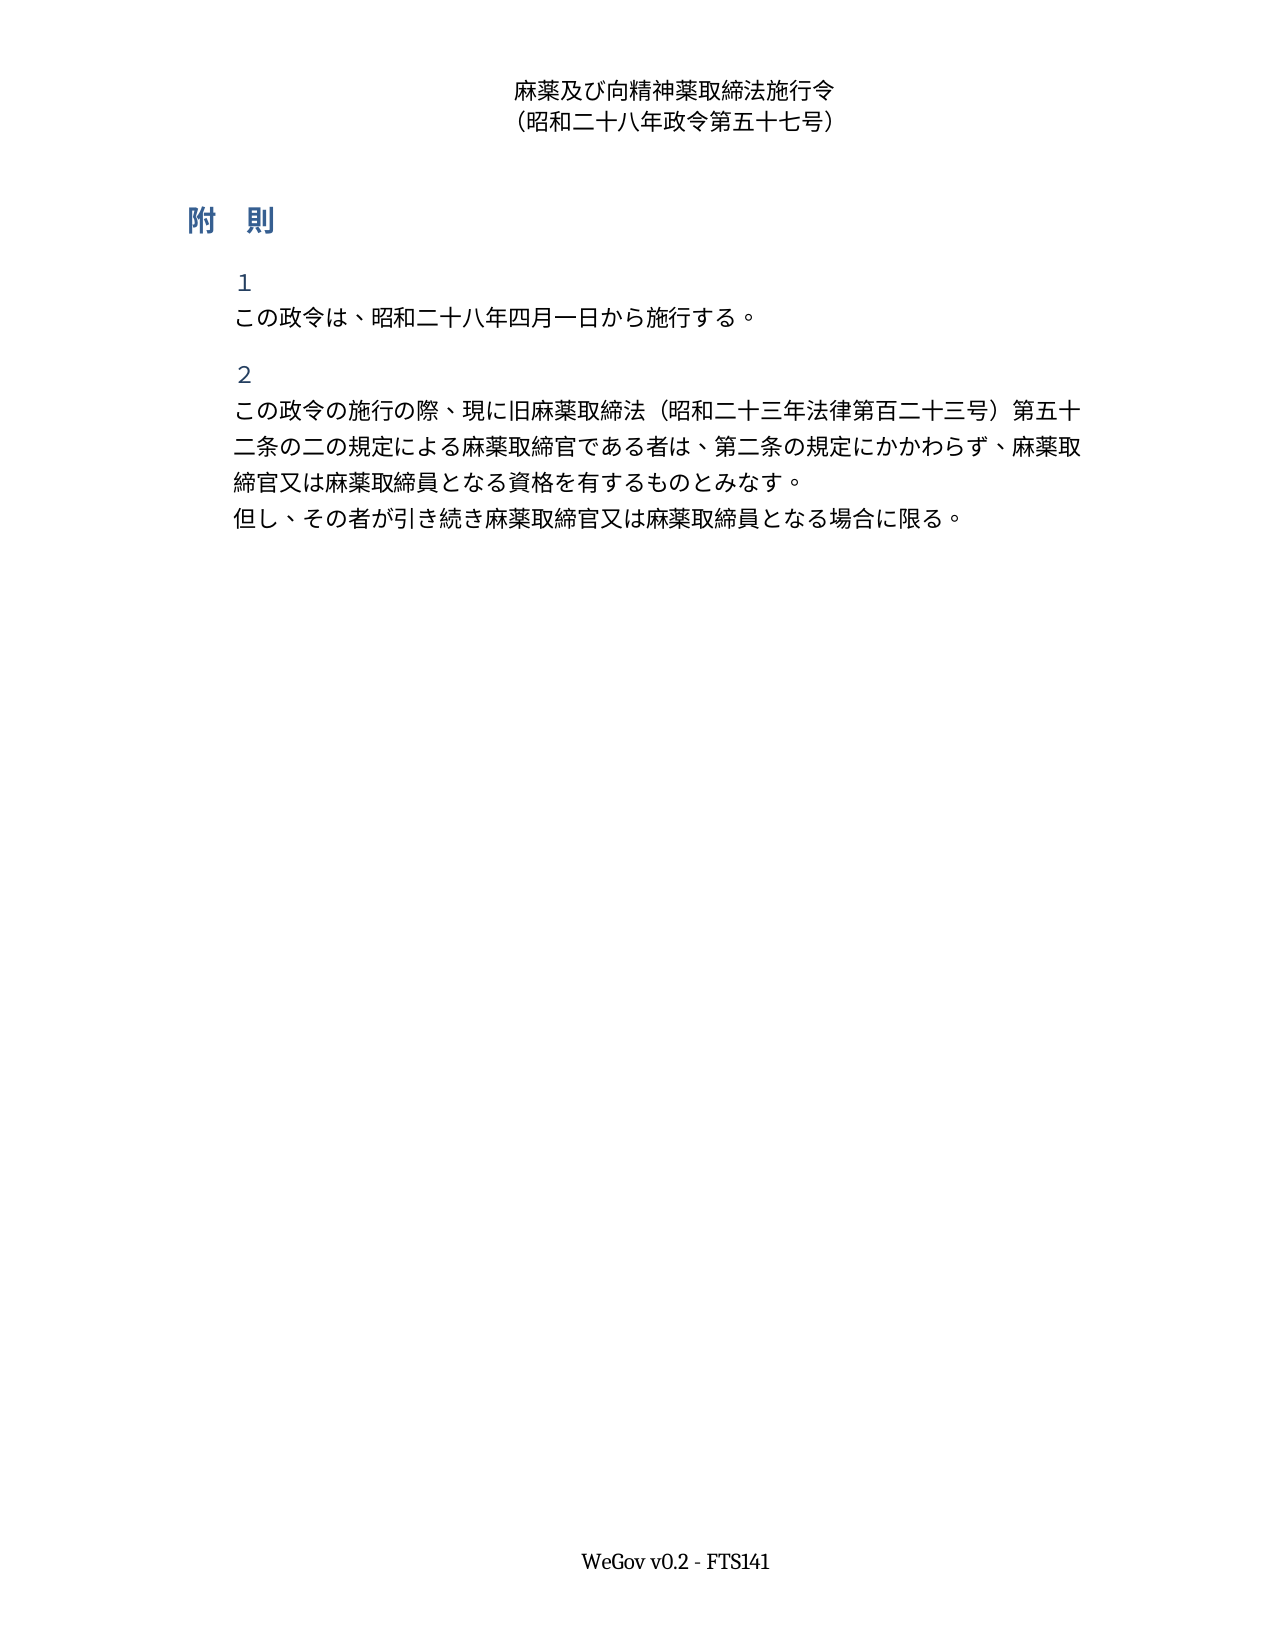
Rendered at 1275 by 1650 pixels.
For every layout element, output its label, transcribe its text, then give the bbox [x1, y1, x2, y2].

text この政令は、昭和二十八年四月一日から施行する。 [233, 302, 1087, 334]
text この政令の施行の際、現に旧麻薬取締法（昭和二十三年法律第百二十三号）第五十二条の二の規定による麻薬取締官である者は、第二条の規定にかかわらず、麻薬取締官又は麻薬取締員となる資格を有するものとみなす。 但し、その者が引き続き麻薬取締官又は麻薬取締員となる場合に限る。 [233, 395, 1087, 534]
subtitle ２ [233, 359, 1087, 390]
subtitle 附 則 [187, 200, 1087, 240]
subtitle １ [233, 266, 1087, 298]
